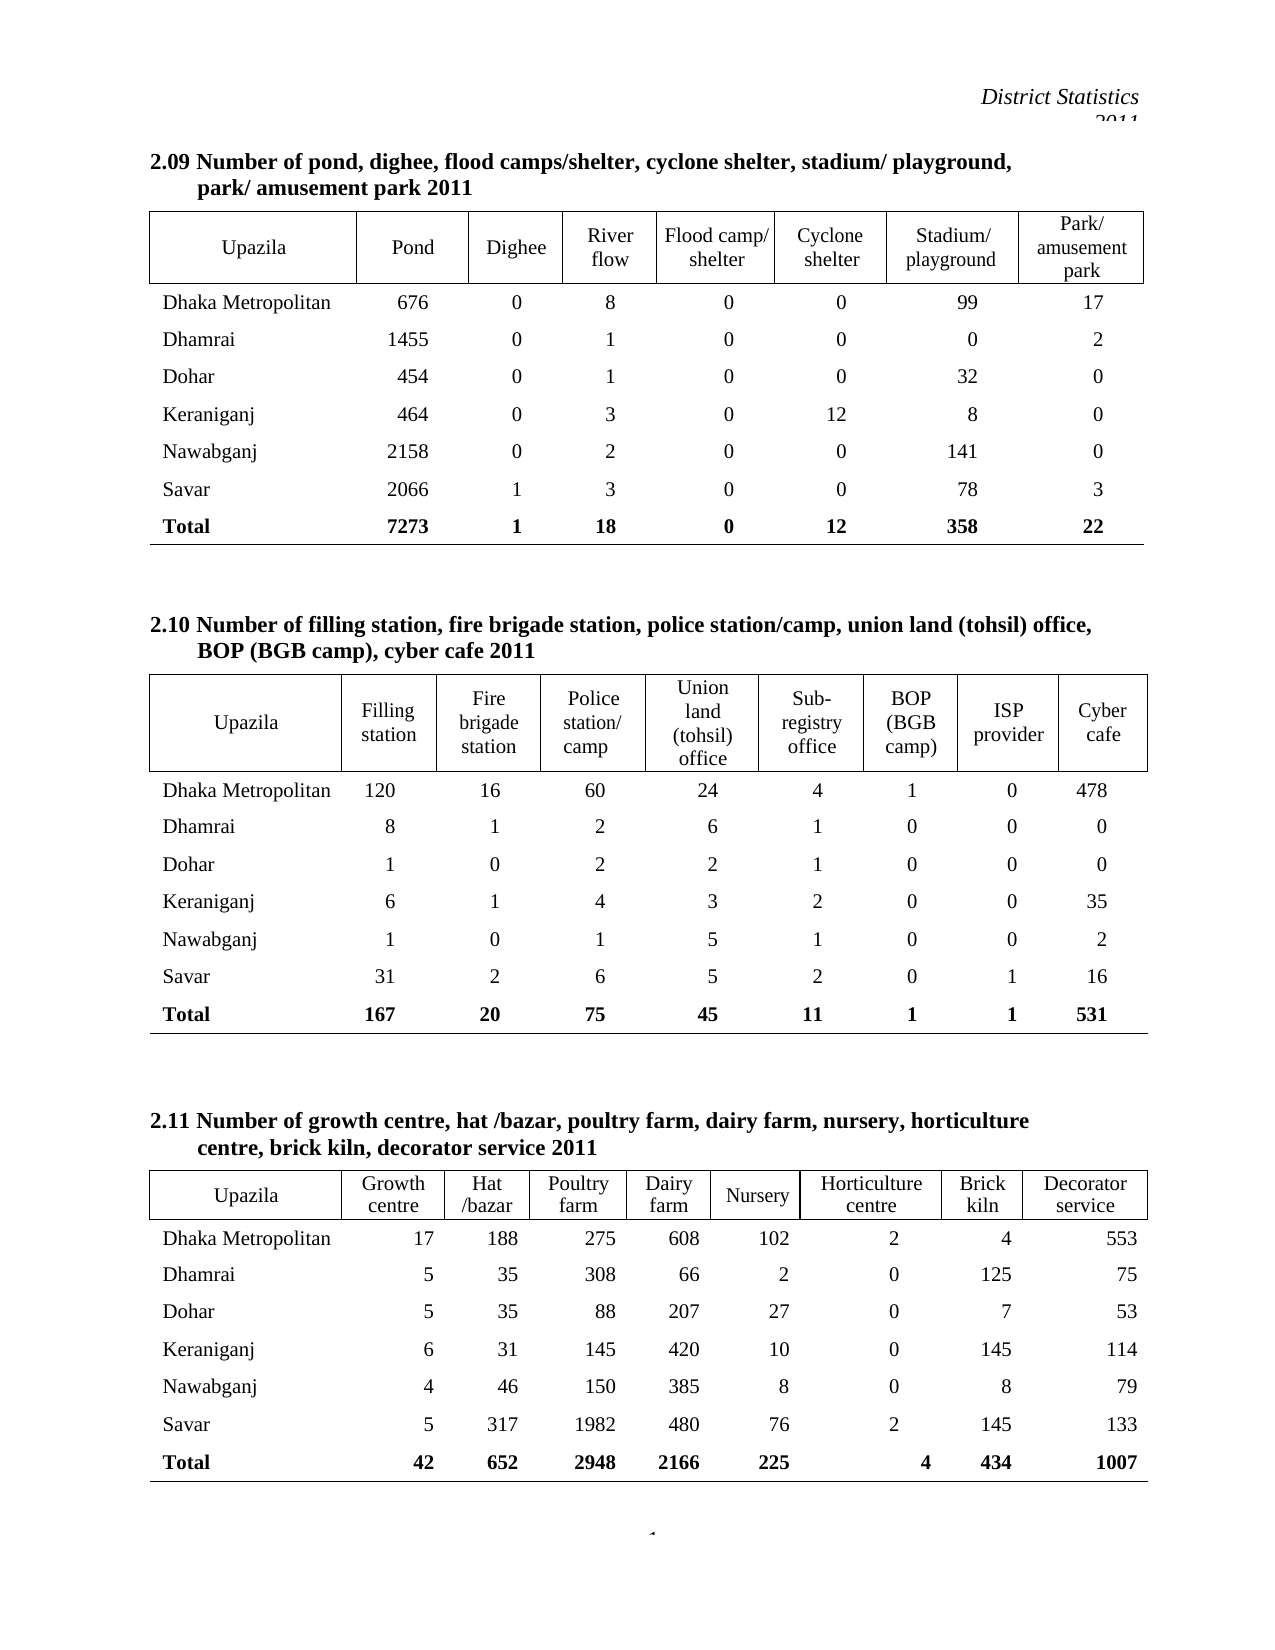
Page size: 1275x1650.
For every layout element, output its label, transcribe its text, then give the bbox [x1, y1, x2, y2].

table_cell 35 [445, 1293, 529, 1331]
table_cell 1 [469, 470, 563, 508]
table_cell Total [150, 996, 341, 1033]
table_cell 2 [1058, 921, 1148, 958]
table_header Union land (tohsil) office [646, 675, 758, 771]
table_cell Dohar [150, 1293, 341, 1331]
table_cell 0 [469, 395, 563, 433]
table_cell 0 [1058, 846, 1148, 883]
table_cell Dhamrai [150, 1256, 341, 1293]
table_cell 1 [563, 320, 656, 358]
list Number of growth centre, hat /bazar, poultry farm, dairy farm, nursery, horticulture centre, brick kiln, decorator service 2011 [150, 1107, 1102, 1160]
table_cell 5 [341, 1406, 445, 1443]
table_cell 12 [774, 508, 887, 544]
table_cell 3 [563, 470, 656, 508]
table_cell 434 [942, 1444, 1022, 1481]
table_cell 1 [863, 772, 958, 808]
table_cell 99 [887, 284, 1018, 320]
table_cell 652 [445, 1444, 529, 1481]
table_cell 20 [436, 996, 541, 1033]
table_cell 1 [958, 958, 1058, 996]
table_cell 78 [887, 470, 1018, 508]
table_header Cyber cafe [1059, 675, 1147, 771]
table_cell 0 [958, 772, 1058, 808]
table_cell 3 [1018, 470, 1143, 508]
table_cell 12 [774, 395, 887, 433]
table_cell 2 [541, 846, 646, 883]
table_cell 2166 [626, 1444, 710, 1481]
table_cell 464 [356, 395, 469, 433]
table_cell 0 [774, 284, 887, 320]
table_cell 0 [887, 320, 1018, 358]
table_cell 0 [800, 1331, 942, 1368]
table_cell 0 [1018, 433, 1143, 470]
table_cell 18 [563, 508, 656, 544]
table_header Filling station [342, 675, 436, 771]
table_cell 8 [341, 808, 436, 846]
table_cell Dohar [150, 846, 341, 883]
table_cell 16 [1058, 958, 1148, 996]
table_cell 17 [341, 1220, 445, 1256]
table_cell 0 [469, 284, 563, 320]
table_cell 17 [1018, 284, 1143, 320]
table_cell Total [150, 508, 356, 544]
table_cell 27 [710, 1293, 800, 1331]
table_cell 0 [436, 846, 541, 883]
table_cell 3 [646, 883, 758, 921]
table_cell 2 [563, 433, 656, 470]
table_header Upazila [150, 675, 341, 771]
table_cell 317 [445, 1406, 529, 1443]
table_cell 0 [436, 921, 541, 958]
table_cell 385 [626, 1368, 710, 1406]
table_header Fire brigade station [437, 675, 540, 771]
table_cell Savar [150, 958, 341, 996]
table_cell 0 [656, 284, 774, 320]
table_cell 2 [541, 808, 646, 846]
table_cell 2 [710, 1256, 800, 1293]
table_cell 0 [800, 1293, 942, 1331]
table_cell 88 [529, 1293, 626, 1331]
table_header Stadium/ playground [887, 212, 1018, 283]
list Number of pond, dighee, flood camps/shelter, cyclone shelter, stadium/ playground, park/ amusement park 2011 [150, 148, 1071, 201]
table_cell 3 [563, 395, 656, 433]
table_cell 0 [656, 470, 774, 508]
table_cell 608 [626, 1220, 710, 1256]
table_cell 0 [656, 358, 774, 395]
table_cell 2 [759, 883, 863, 921]
table_cell 188 [445, 1220, 529, 1256]
table_cell 225 [710, 1444, 800, 1481]
table_cell Dhaka Metropolitan [150, 772, 341, 808]
table_cell 114 [1022, 1331, 1148, 1368]
table_cell 0 [1058, 808, 1148, 846]
table_cell 5 [341, 1293, 445, 1331]
table_cell 141 [887, 433, 1018, 470]
table_cell 1 [863, 996, 958, 1033]
table_cell 0 [1018, 358, 1143, 395]
table_cell Keraniganj [150, 1331, 341, 1368]
table_cell 0 [774, 433, 887, 470]
table_cell 8 [710, 1368, 800, 1406]
table_cell 133 [1022, 1406, 1148, 1443]
table_cell 16 [436, 772, 541, 808]
table_cell Nawabganj [150, 921, 341, 958]
table_cell 145 [942, 1331, 1022, 1368]
table_cell 2948 [529, 1444, 626, 1481]
table_cell 531 [1058, 996, 1148, 1033]
table_cell 167 [341, 996, 436, 1033]
table_cell 102 [710, 1220, 800, 1256]
table_header Hat /bazar [445, 1171, 529, 1218]
table_cell Keraniganj [150, 883, 341, 921]
table_cell 2 [759, 958, 863, 996]
table_cell 275 [529, 1220, 626, 1256]
table_cell 1 [563, 358, 656, 395]
table_cell 8 [887, 395, 1018, 433]
table_cell 2 [646, 846, 758, 883]
table_header Pond [357, 212, 468, 283]
table_cell 125 [942, 1256, 1022, 1293]
table_cell 2066 [356, 470, 469, 508]
table_cell 31 [341, 958, 436, 996]
table_cell 24 [646, 772, 758, 808]
table_cell Savar [150, 1406, 341, 1443]
table_cell Dhaka Metropolitan [150, 1220, 341, 1256]
table_header BOP (BGB camp) [864, 675, 957, 771]
table_cell 66 [626, 1256, 710, 1293]
table_cell 480 [626, 1406, 710, 1443]
table_cell 6 [541, 958, 646, 996]
table_cell 6 [646, 808, 758, 846]
table_cell 1982 [529, 1406, 626, 1443]
table_cell 0 [863, 808, 958, 846]
table_cell 0 [958, 808, 1058, 846]
table_cell 1 [469, 508, 563, 544]
table_cell 2 [800, 1220, 942, 1256]
table_cell Nawabganj [150, 1368, 341, 1406]
table_cell 0 [958, 883, 1058, 921]
table_cell 0 [774, 320, 887, 358]
table_cell 79 [1022, 1368, 1148, 1406]
table_header Upazila [150, 212, 356, 283]
table_cell 0 [656, 508, 774, 544]
table_cell 46 [445, 1368, 529, 1406]
table_cell 0 [863, 921, 958, 958]
table_cell 10 [710, 1331, 800, 1368]
table_cell 0 [863, 958, 958, 996]
table_header Cyclone shelter [775, 212, 886, 283]
table_cell 454 [356, 358, 469, 395]
table_cell 2 [436, 958, 541, 996]
table_cell Dhamrai [150, 320, 356, 358]
table_header Growth centre [342, 1171, 444, 1218]
table_header Brick kiln [942, 1171, 1022, 1218]
table_header Decorator service [1023, 1171, 1147, 1218]
table_cell 1 [759, 808, 863, 846]
list Number of filling station, fire brigade station, police station/camp, union land (tohsil) office, BOP (BGB camp), cyber cafe 2011 [150, 611, 1145, 663]
table_cell 0 [958, 921, 1058, 958]
table_header Park/ amusement park [1019, 212, 1143, 283]
table_cell 478 [1058, 772, 1148, 808]
table_cell 0 [469, 433, 563, 470]
table_cell 0 [774, 470, 887, 508]
table_cell 0 [863, 883, 958, 921]
table_cell 0 [958, 846, 1058, 883]
table_cell 32 [887, 358, 1018, 395]
table_cell 150 [529, 1368, 626, 1406]
table_header Horticulture centre [801, 1171, 941, 1218]
table_cell 0 [800, 1368, 942, 1406]
table_cell 42 [341, 1444, 445, 1481]
table_cell 1 [541, 921, 646, 958]
table_cell 2 [800, 1406, 942, 1443]
table_cell Dhaka Metropolitan [150, 284, 356, 320]
table_cell 1 [341, 921, 436, 958]
table_cell 120 [341, 772, 436, 808]
table_cell 0 [656, 395, 774, 433]
table_cell 35 [1058, 883, 1148, 921]
table_cell 0 [800, 1256, 942, 1293]
table_cell 207 [626, 1293, 710, 1331]
table_cell 76 [710, 1406, 800, 1443]
table_cell 31 [445, 1331, 529, 1368]
table_cell 4 [942, 1220, 1022, 1256]
table_cell 358 [887, 508, 1018, 544]
table_cell 75 [541, 996, 646, 1033]
table_cell 420 [626, 1331, 710, 1368]
table_cell 7 [942, 1293, 1022, 1331]
table_cell 5 [341, 1256, 445, 1293]
table_cell 676 [356, 284, 469, 320]
table_cell 1 [436, 808, 541, 846]
table_cell 75 [1022, 1256, 1148, 1293]
table_cell 553 [1022, 1220, 1148, 1256]
table_header Dighee [469, 212, 562, 283]
table_cell 2 [1018, 320, 1143, 358]
table_header Nursery [711, 1171, 799, 1218]
table_cell 0 [656, 433, 774, 470]
table_cell 1 [958, 996, 1058, 1033]
table_cell 308 [529, 1256, 626, 1293]
table_cell 0 [469, 358, 563, 395]
table_cell 4 [800, 1444, 942, 1481]
table_cell Total [150, 1444, 341, 1481]
table_cell 5 [646, 958, 758, 996]
table_header Flood camp/ shelter [657, 212, 774, 283]
table_header River flow [563, 212, 656, 283]
table_cell 7273 [356, 508, 469, 544]
table_cell 4 [759, 772, 863, 808]
table_cell Savar [150, 470, 356, 508]
table_header Police station/ camp [541, 675, 645, 771]
table_cell 60 [541, 772, 646, 808]
table_cell 35 [445, 1256, 529, 1293]
table_cell 5 [646, 921, 758, 958]
table_cell Dohar [150, 358, 356, 395]
table_cell 0 [863, 846, 958, 883]
table_cell 8 [563, 284, 656, 320]
table_cell 1007 [1022, 1444, 1148, 1481]
table_header Dairy farm [627, 1171, 710, 1218]
table_cell 1455 [356, 320, 469, 358]
table_header Upazila [150, 1171, 341, 1218]
table_cell 11 [759, 996, 863, 1033]
table_cell 45 [646, 996, 758, 1033]
table_cell Dhamrai [150, 808, 341, 846]
table_cell 4 [541, 883, 646, 921]
table_cell 2158 [356, 433, 469, 470]
table_cell 1 [759, 846, 863, 883]
table_cell 1 [436, 883, 541, 921]
table_cell 0 [774, 358, 887, 395]
table_cell 1 [341, 846, 436, 883]
table_cell Nawabganj [150, 433, 356, 470]
table_cell 0 [469, 320, 563, 358]
table_cell 4 [341, 1368, 445, 1406]
table_cell 22 [1018, 508, 1143, 544]
table_cell 6 [341, 1331, 445, 1368]
table_header ISP provider [958, 675, 1058, 771]
table_cell 8 [942, 1368, 1022, 1406]
table_cell 53 [1022, 1293, 1148, 1331]
table_cell Keraniganj [150, 395, 356, 433]
table_cell 145 [529, 1331, 626, 1368]
table_cell 0 [1018, 395, 1143, 433]
table_cell 145 [942, 1406, 1022, 1443]
table_cell 0 [656, 320, 774, 358]
table_cell 1 [759, 921, 863, 958]
table_header Sub- registry office [759, 675, 863, 771]
table_header Poultry farm [530, 1171, 626, 1218]
table_cell 6 [341, 883, 436, 921]
